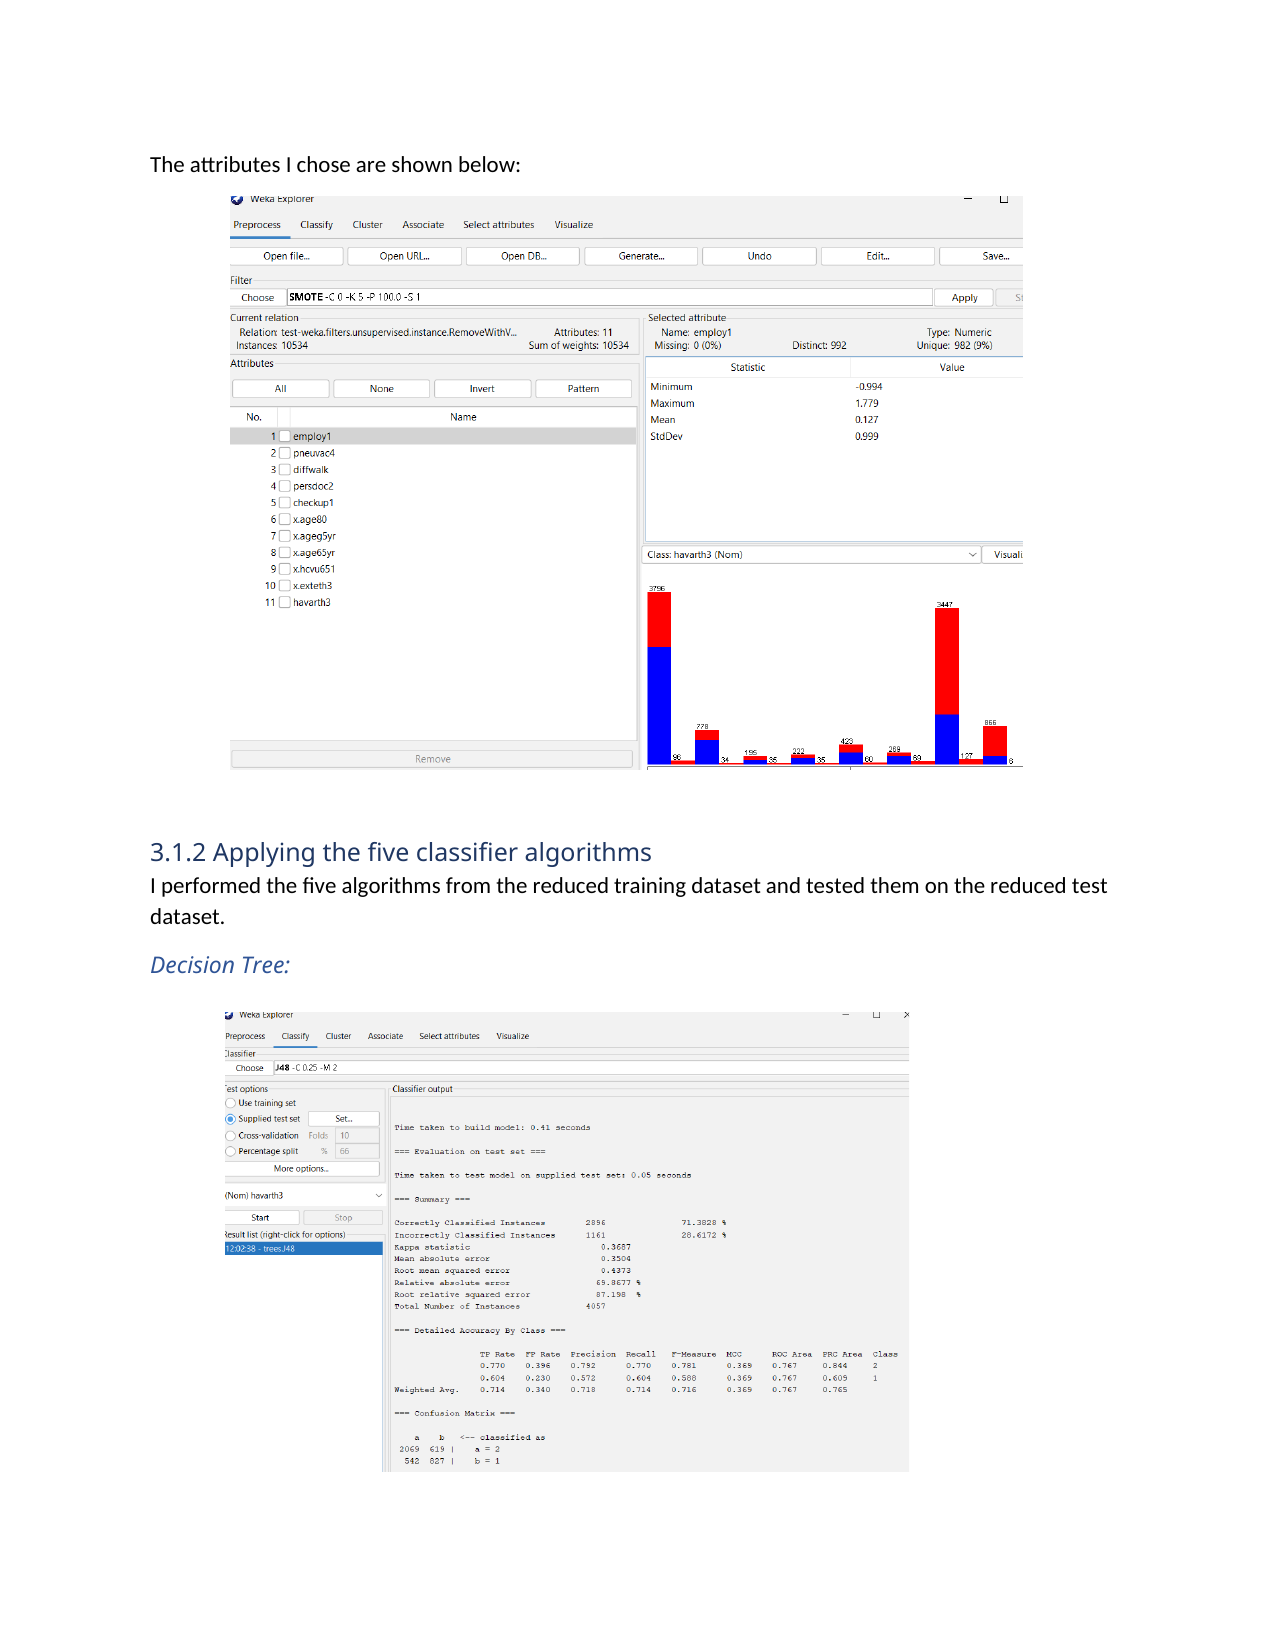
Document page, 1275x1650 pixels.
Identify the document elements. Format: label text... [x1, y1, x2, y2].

text I performed the five algorithms from the reduced training dataset and tested them on the reduced test dataset. [150, 872, 1125, 930]
text The attributes I chose are shown below: [150, 150, 1125, 178]
subtitle 3.1.2 Applying the five classifier algorithms [150, 835, 1125, 869]
subtitle Decision Tree: [150, 949, 1125, 980]
